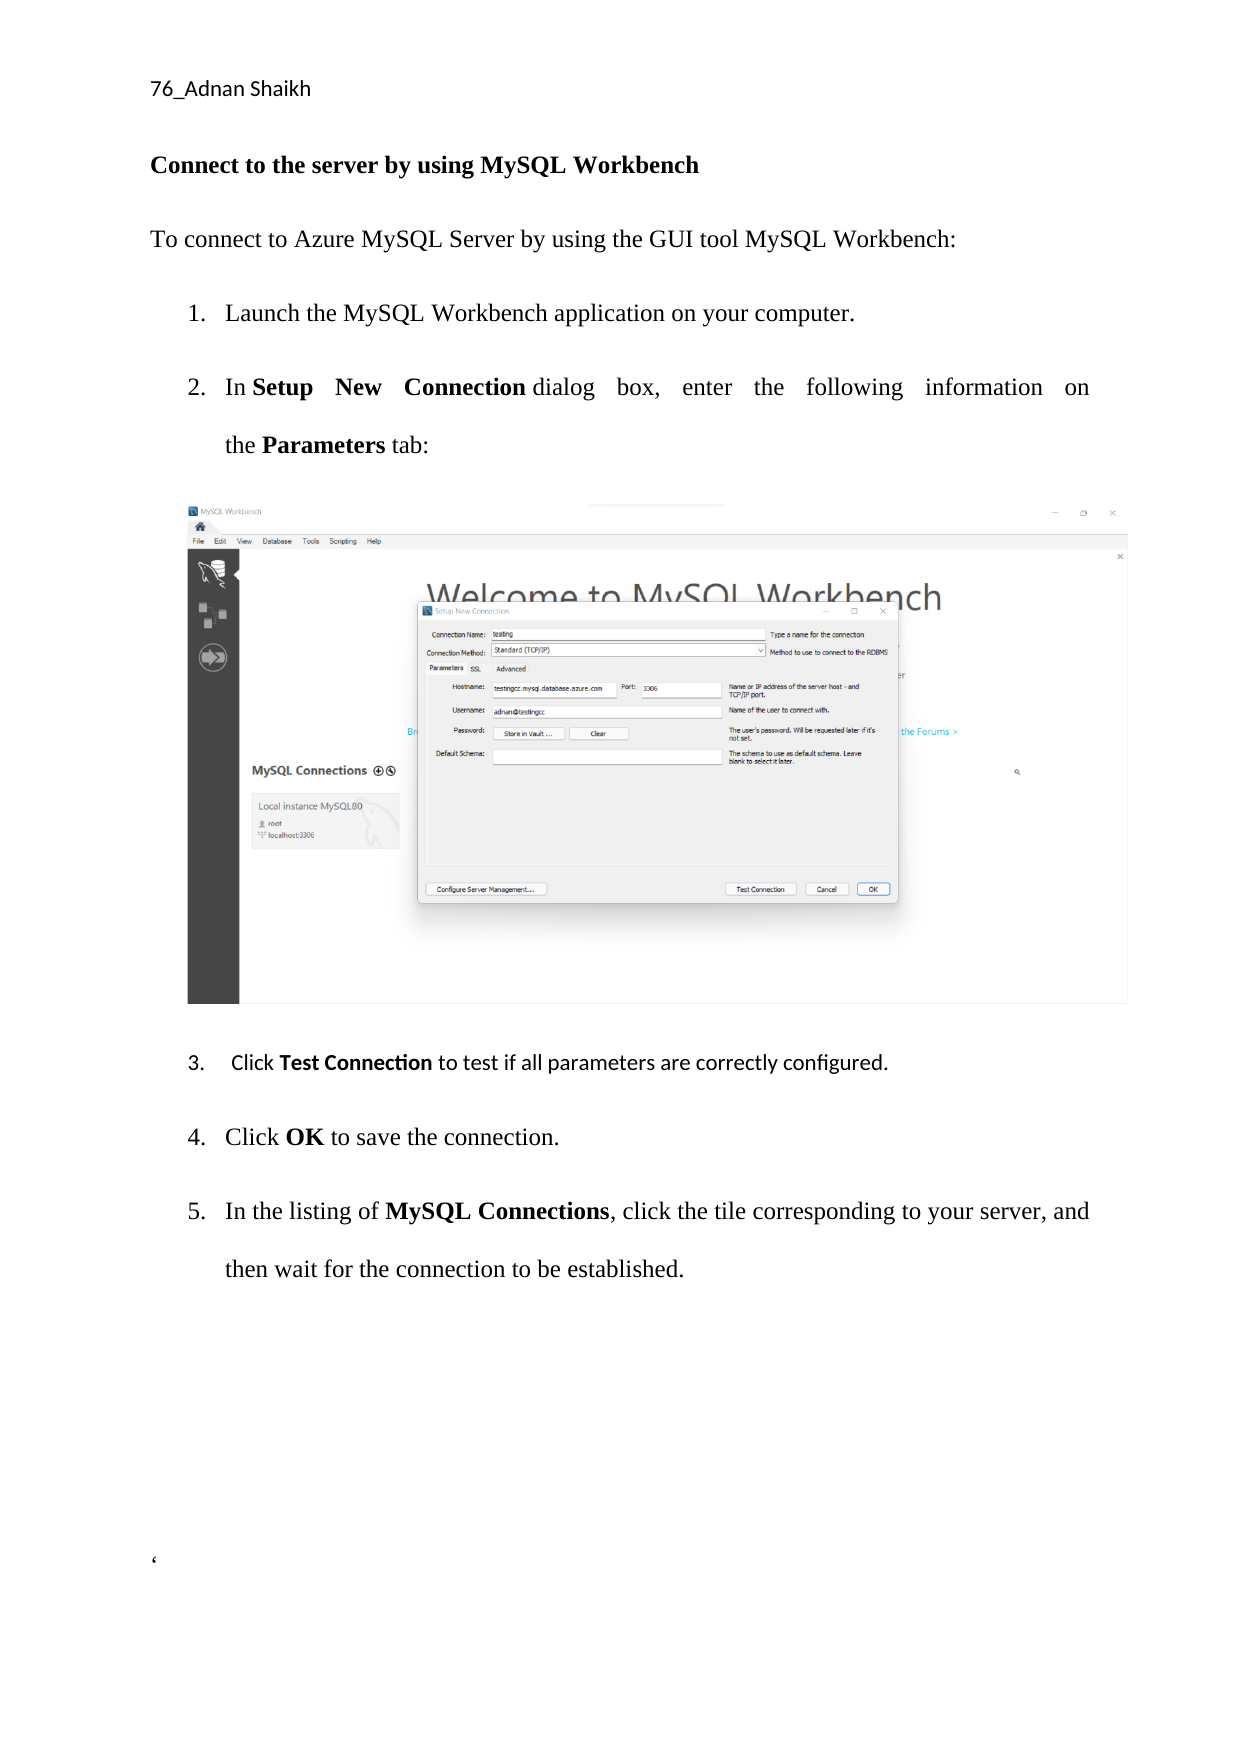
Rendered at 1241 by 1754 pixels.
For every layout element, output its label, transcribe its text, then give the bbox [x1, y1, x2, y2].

picture [187, 504, 1128, 1004]
list Click OK to save the connection. [187, 1122, 1090, 1151]
list In Setup New Connection dialog box, enter the following information on the Parameters tab: [187, 372, 1090, 459]
text To connect to Azure MySQL Server by using the GUI tool MySQL Workbench: [150, 224, 1090, 253]
list Launch the MySQL Workbench application on your computer. [187, 298, 1090, 327]
list Click Test Connection to test if all parameters are correctly configured. [187, 1048, 1090, 1076]
text Connect to the server by using MySQL Workbench [150, 150, 1090, 179]
list In the listing of MySQL Connections, click the tile corresponding to your server, and then wait for the connection to be established. [187, 1196, 1090, 1282]
text ‘ [150, 1550, 1090, 1579]
